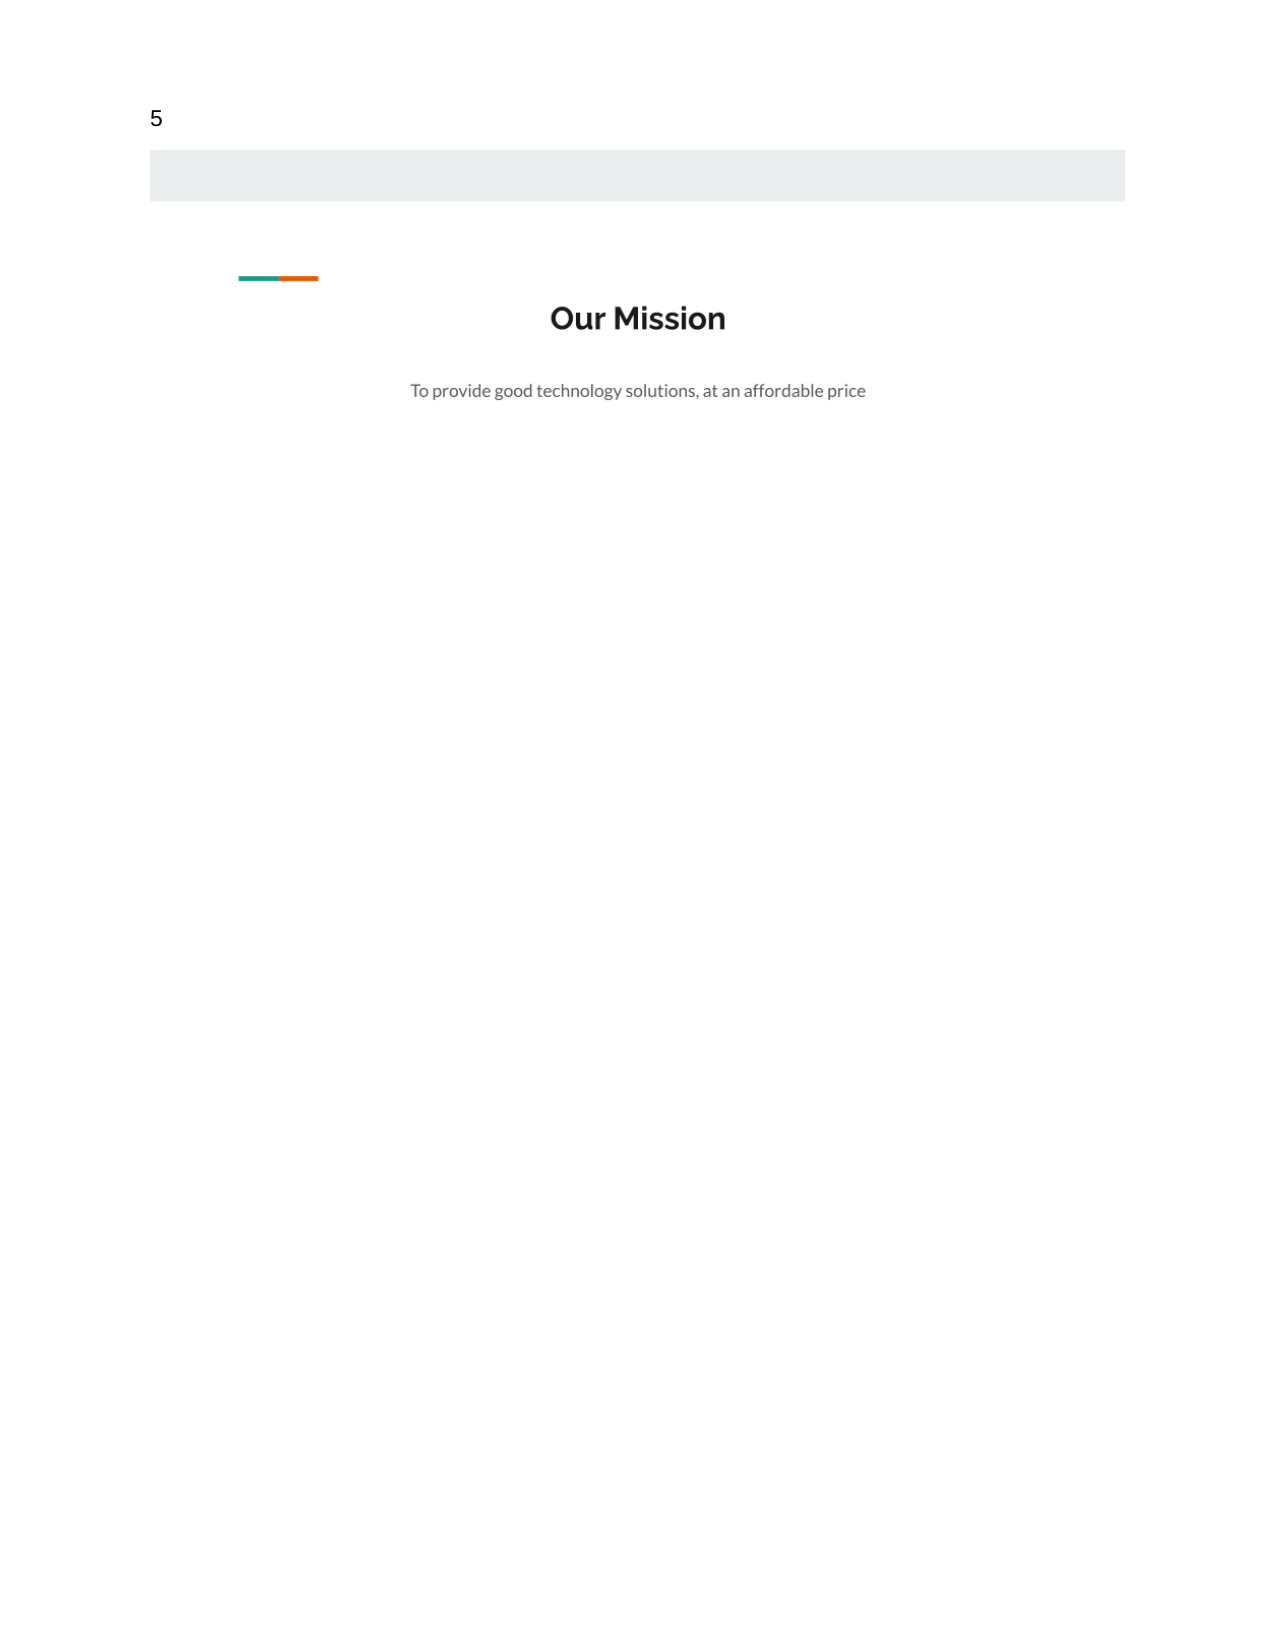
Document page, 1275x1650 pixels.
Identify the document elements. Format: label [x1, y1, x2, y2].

picture [150, 150, 1125, 698]
